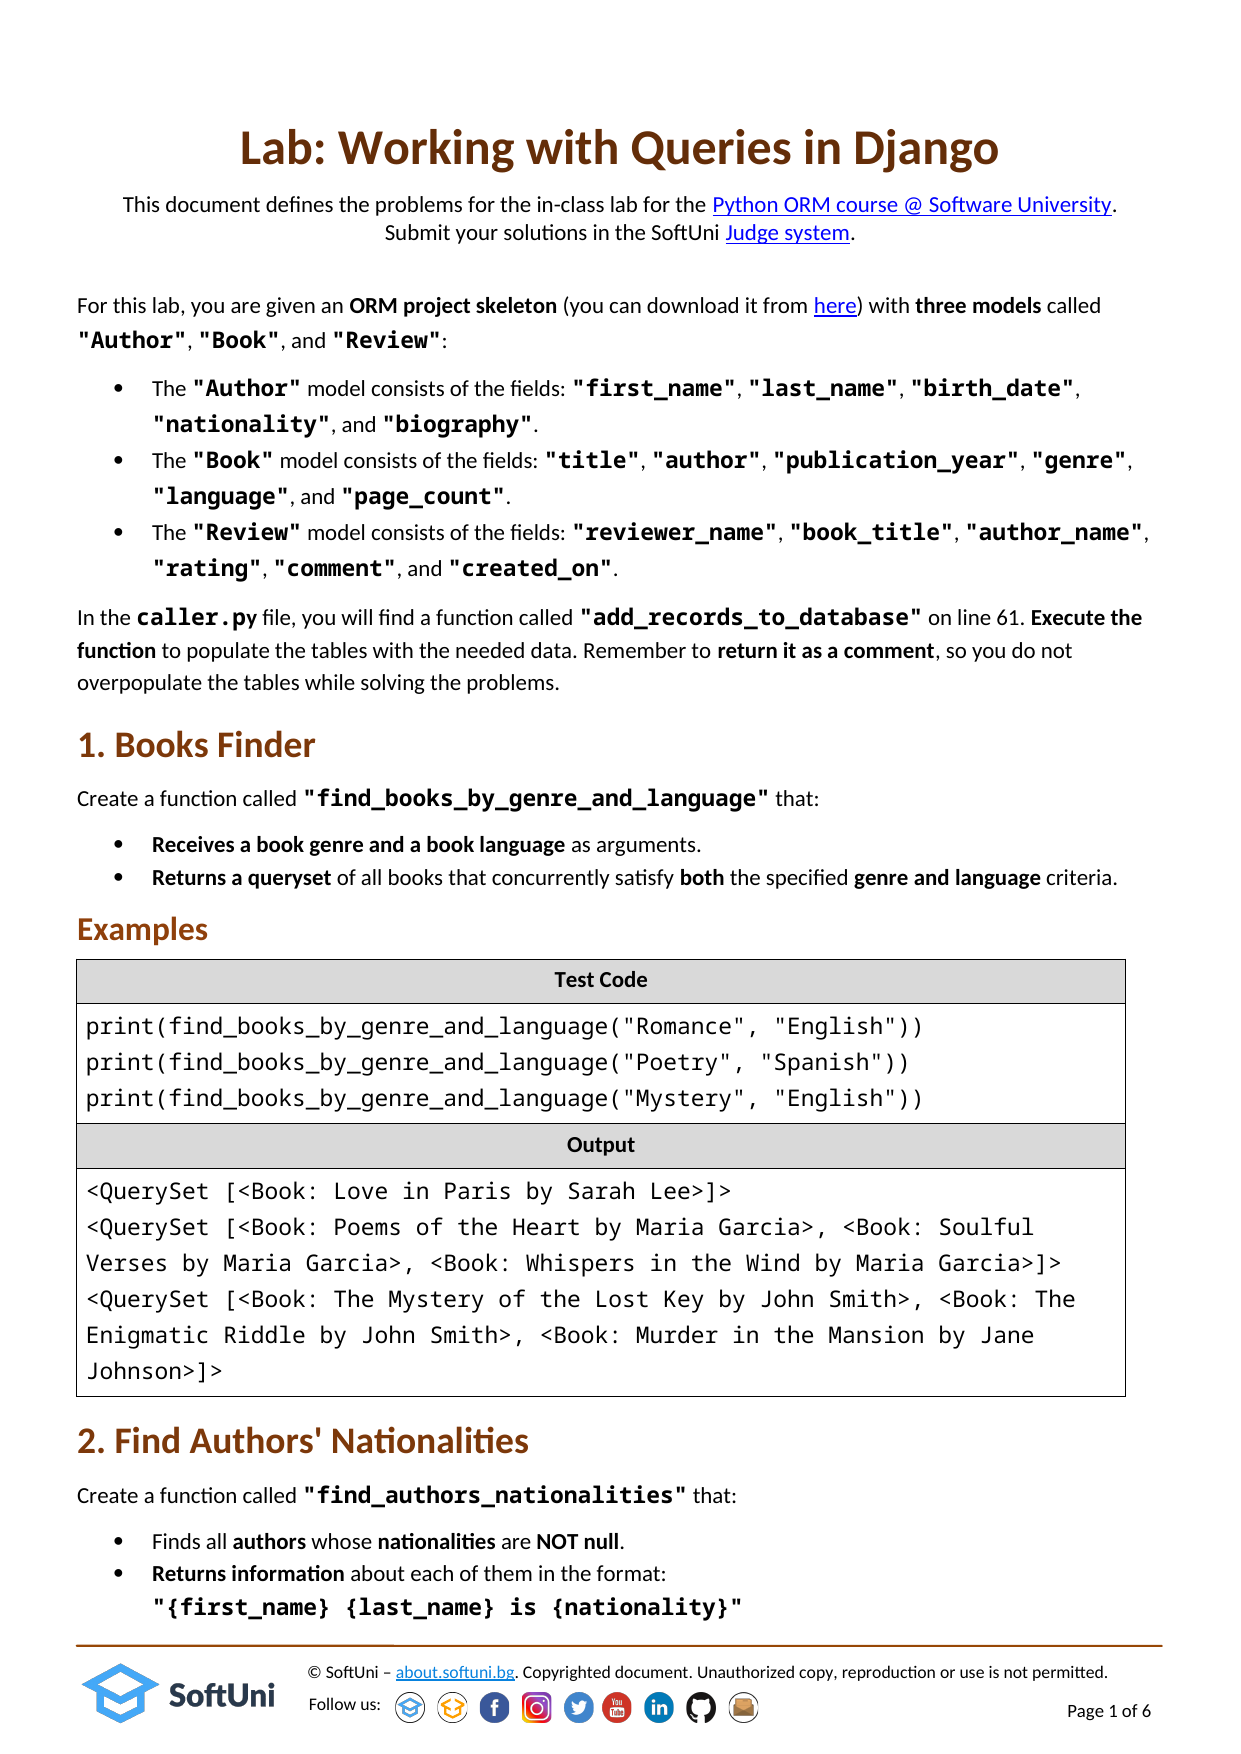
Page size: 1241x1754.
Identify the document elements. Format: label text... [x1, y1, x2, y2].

text For this lab, you are given an ORM project skeleton (you can download it from here) with three models called "Author", "Book", and "Review": [77, 291, 1163, 355]
subtitle Examples [77, 907, 1163, 948]
table_cell <QuerySet [<Book: Love in Paris by Sarah Lee>]> <QuerySet [<Book: Poems of the Heart by Maria Garcia>, <Book: Soulful Verses by Maria Garcia>, <Book: Whispers in the Wind by Maria Garcia>]> <QuerySet [<Book: The Mystery of the Lost Key by John Smith>, <Book: The Enigmatic Riddle by John Smith>, <Book: Murder in the Mansion by Jane Johnson>]> [77, 1169, 1125, 1396]
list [152, 1591, 1163, 1623]
table_header Test Code [77, 960, 1125, 1003]
picture [665, 1692, 674, 1701]
picture [75, 1658, 281, 1729]
table_cell print(find_books_by_genre_and_language("Romance", "English")) print(find_books_by_genre_and_language("Poetry", "Spanish")) print(find_books_by_genre_and_language("Mystery", "English")) [77, 1004, 1125, 1123]
text Create a function called "find_books_by_genre_and_language" that: [77, 782, 1163, 813]
list The "Author" model consists of the fields: "first_name", "last_name", "birth_date", "nationality", and "biography". [114, 372, 1163, 439]
picture [564, 1692, 594, 1723]
list The "Review" model consists of the fields: "reviewer_name", "book_title", "author_name", "rating", "comment", and "created_on". [114, 516, 1163, 583]
picture [395, 1692, 425, 1723]
picture [522, 1692, 552, 1723]
text Create a function called "find_authors_nationalities" that: [77, 1478, 1163, 1510]
picture [658, 1705, 667, 1714]
picture [665, 1714, 674, 1723]
list Finds all authors whose nationalities are NOT null. [114, 1527, 1163, 1555]
list Receives a book genre and a book language as arguments. [114, 831, 1163, 859]
subtitle Lab: Working with Queries in Django [77, 116, 1163, 177]
text Submit your solutions in the SoftUni Judge system. [77, 218, 1163, 247]
picture [686, 1692, 716, 1723]
picture [644, 1714, 653, 1723]
picture [602, 1692, 632, 1723]
subtitle Books Finder [77, 721, 1163, 767]
text This document defines the problems for the in-class lab for the Python ORM course @ Software University. [77, 191, 1163, 218]
picture [437, 1692, 468, 1723]
list The "Book" model consists of the fields: "title", "author", "publication_year", "genre", "language", and "page_count". [114, 444, 1163, 511]
text In the caller.py file, you will find a function called "add_records_to_database" on line 61. Execute the function to populate the tables with the needed data. Remember to return it as a comment, so you do not overpopulate the tables while solving the problems. [77, 601, 1163, 696]
picture [728, 1692, 759, 1723]
subtitle Find Authors' Nationalities [77, 1417, 1163, 1463]
table_cell Output [77, 1124, 1125, 1168]
picture [479, 1692, 510, 1723]
list Returns information about each of them in the format: [114, 1559, 1163, 1587]
picture [644, 1692, 653, 1701]
list Returns a queryset of all books that concurrently satisfy both the specified genre and language criteria. [114, 863, 1163, 891]
